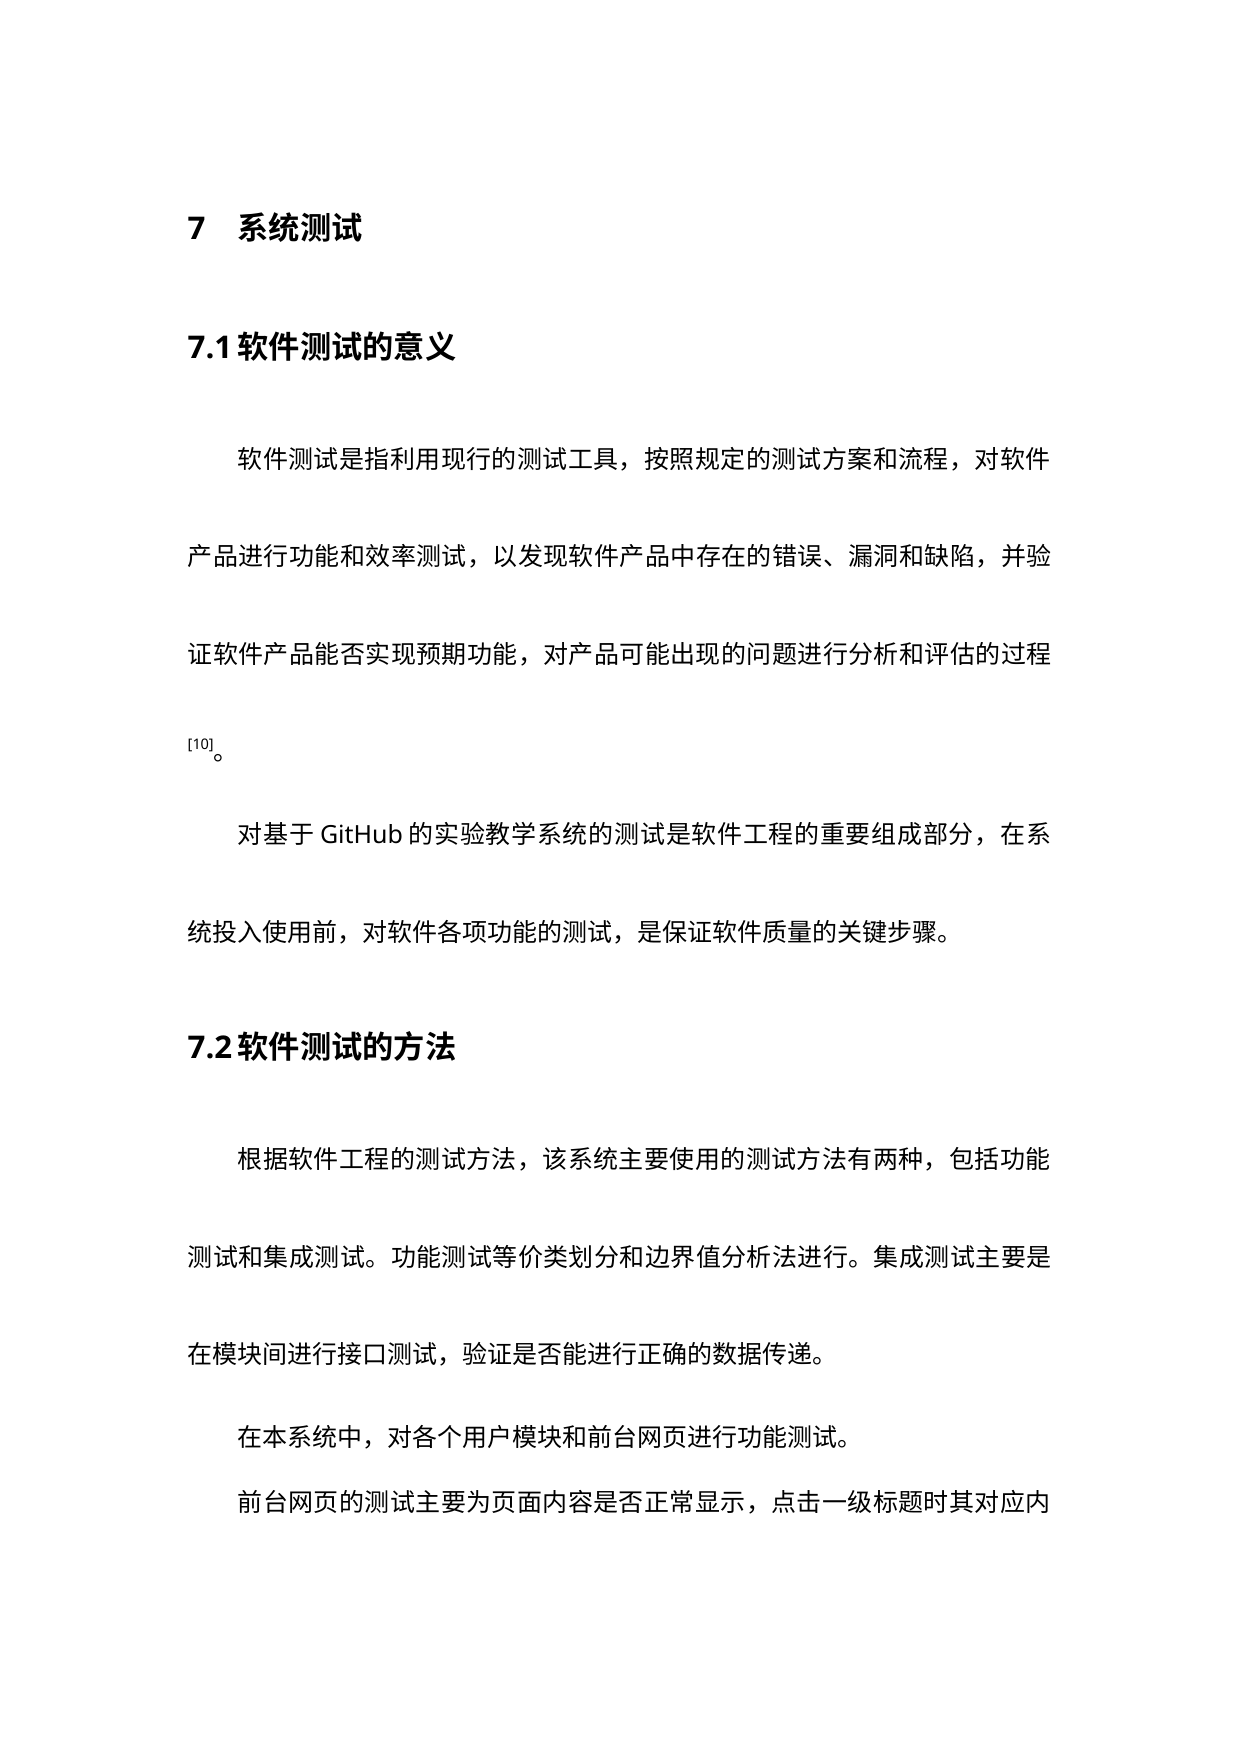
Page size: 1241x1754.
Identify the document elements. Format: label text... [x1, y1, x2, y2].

text 对基于GitHub的实验教学系统的测试是软件工程的重要组成部分，在系统投入使用前，对软件各项功能的测试，是保证软件质量的关键步骤。 [187, 801, 1053, 963]
text 软件测试是指利用现行的测试工具，按照规定的测试方案和流程，对软件产品进行功能和效率测试，以发现软件产品中存在的错误、漏洞和缺陷，并验证软件产品能否实现预期功能，对产品可能出现的问题进行分析和评估的过程 [10]。 [187, 425, 1053, 782]
list 根据软件工程的测试方法，该系统主要使用的测试方法有两种，包括功能测试和集成测试。功能测试等价类划分和边界值分析法进行。集成测试主要是在模块间进行接口测试，验证是否能进行正确的数据传递。 [187, 1125, 1053, 1385]
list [187, 1468, 1053, 1533]
list 在本系统中，对各个用户模块和前台网页进行功能测试。 [187, 1403, 1053, 1468]
list 软件测试的方法 [187, 1012, 1053, 1077]
list 系统测试 [187, 193, 1053, 258]
list 软件测试的意义 [187, 312, 1053, 377]
